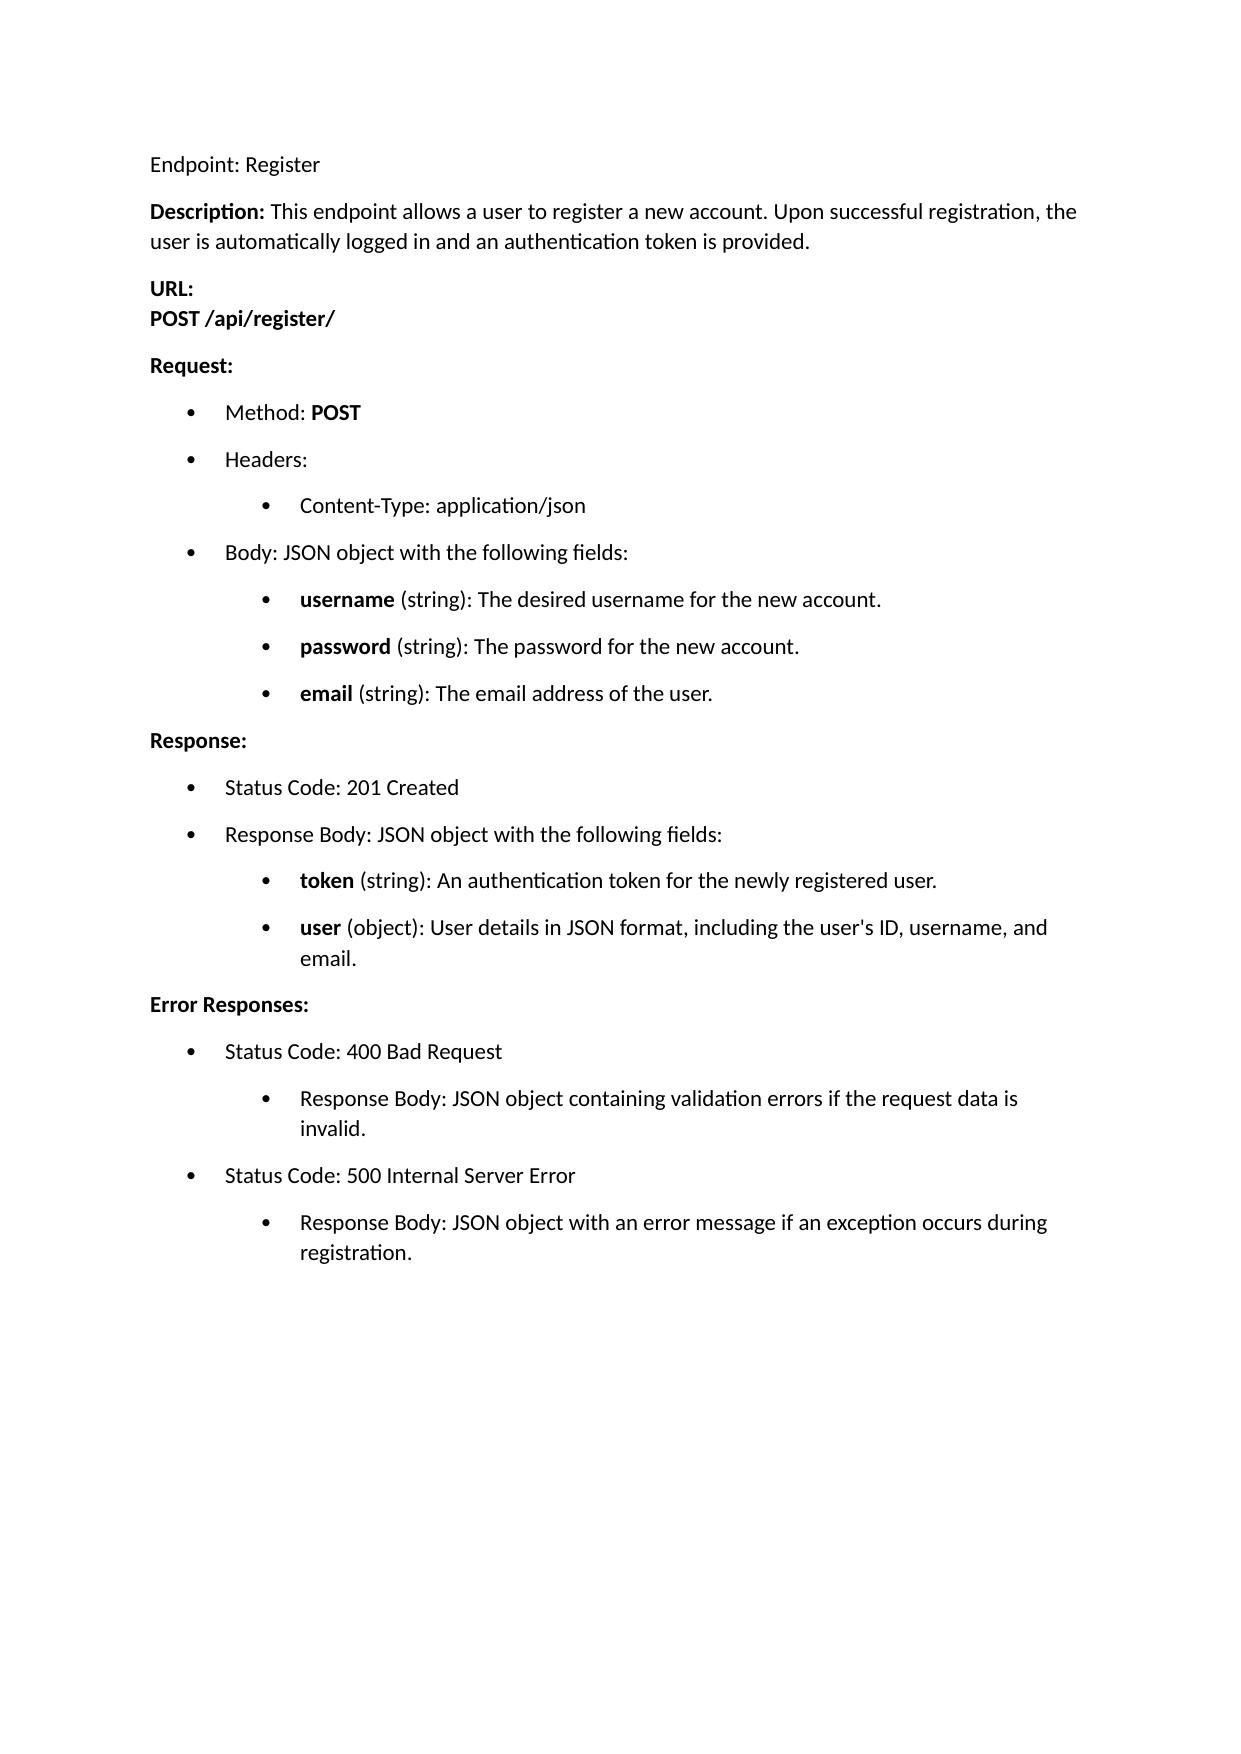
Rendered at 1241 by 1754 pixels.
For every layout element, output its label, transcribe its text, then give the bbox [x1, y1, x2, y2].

text Description: This endpoint allows a user to register a new account. Upon successful registration, the user is automatically logged in and an authentication token is provided. [150, 197, 1090, 255]
list Response Body: JSON object with the following fields: [187, 820, 1090, 848]
list Status Code: 201 Created [187, 773, 1090, 801]
list password (string): The password for the new account. [262, 632, 1090, 660]
list Body: JSON object with the following fields: [187, 538, 1090, 567]
list Content-Type: application/json [262, 492, 1090, 520]
list Headers: [187, 445, 1090, 473]
text Request: [150, 351, 1090, 379]
list Method: POST [187, 398, 1090, 426]
list user (object): User details in JSON format, including the user's ID, username, and email. [262, 913, 1090, 972]
text Endpoint: Register [150, 150, 1090, 178]
text URL: POST /api/register/ [150, 274, 1090, 332]
list Status Code: 500 Internal Server Error [187, 1161, 1090, 1189]
text Error Responses: [150, 991, 1090, 1019]
list email (string): The email address of the user. [262, 679, 1090, 707]
list Status Code: 400 Bad Request [187, 1037, 1090, 1066]
list Response Body: JSON object with an error message if an exception occurs during registration. [262, 1208, 1090, 1267]
list username (string): The desired username for the new account. [262, 585, 1090, 613]
list token (string): An authentication token for the newly registered user. [262, 867, 1090, 895]
text Response: [150, 726, 1090, 754]
list Response Body: JSON object containing validation errors if the request data is invalid. [262, 1084, 1090, 1143]
